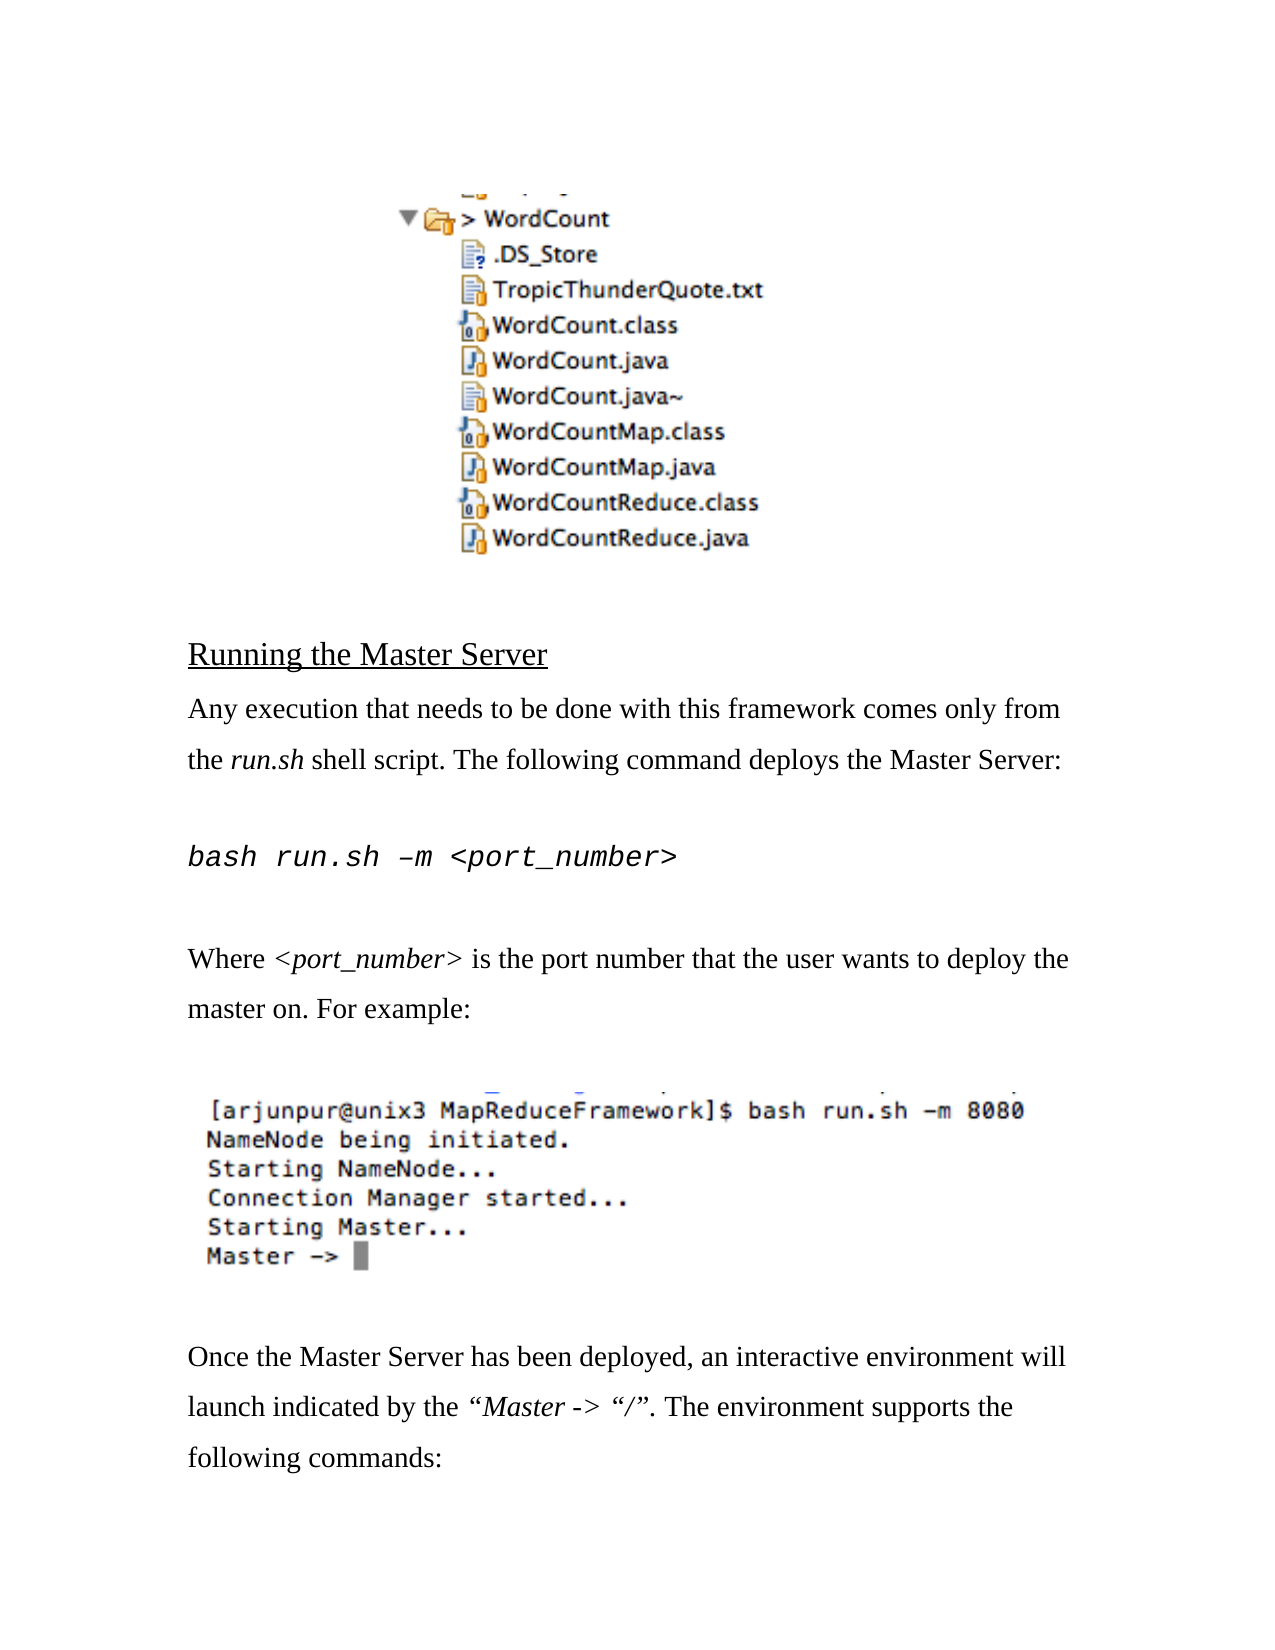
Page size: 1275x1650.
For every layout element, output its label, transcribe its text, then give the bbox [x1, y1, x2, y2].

text Running the Master Server [187, 634, 1087, 672]
text Once the Master Server has been deployed, an interactive environment will launch indicated by the “Master -> “/”. The environment supports the following commands: [187, 1339, 1087, 1473]
text Any execution that needs to be done with this framework comes only from the run.sh shell script. The following command deploys the Master Server: [187, 691, 1087, 775]
text Where <port_number> is the port number that the user wants to deploy the master on. For example: [187, 941, 1087, 1025]
picture [202, 1092, 1055, 1277]
text bash run.sh –m <port_number> [187, 842, 1087, 875]
picture [356, 194, 777, 559]
